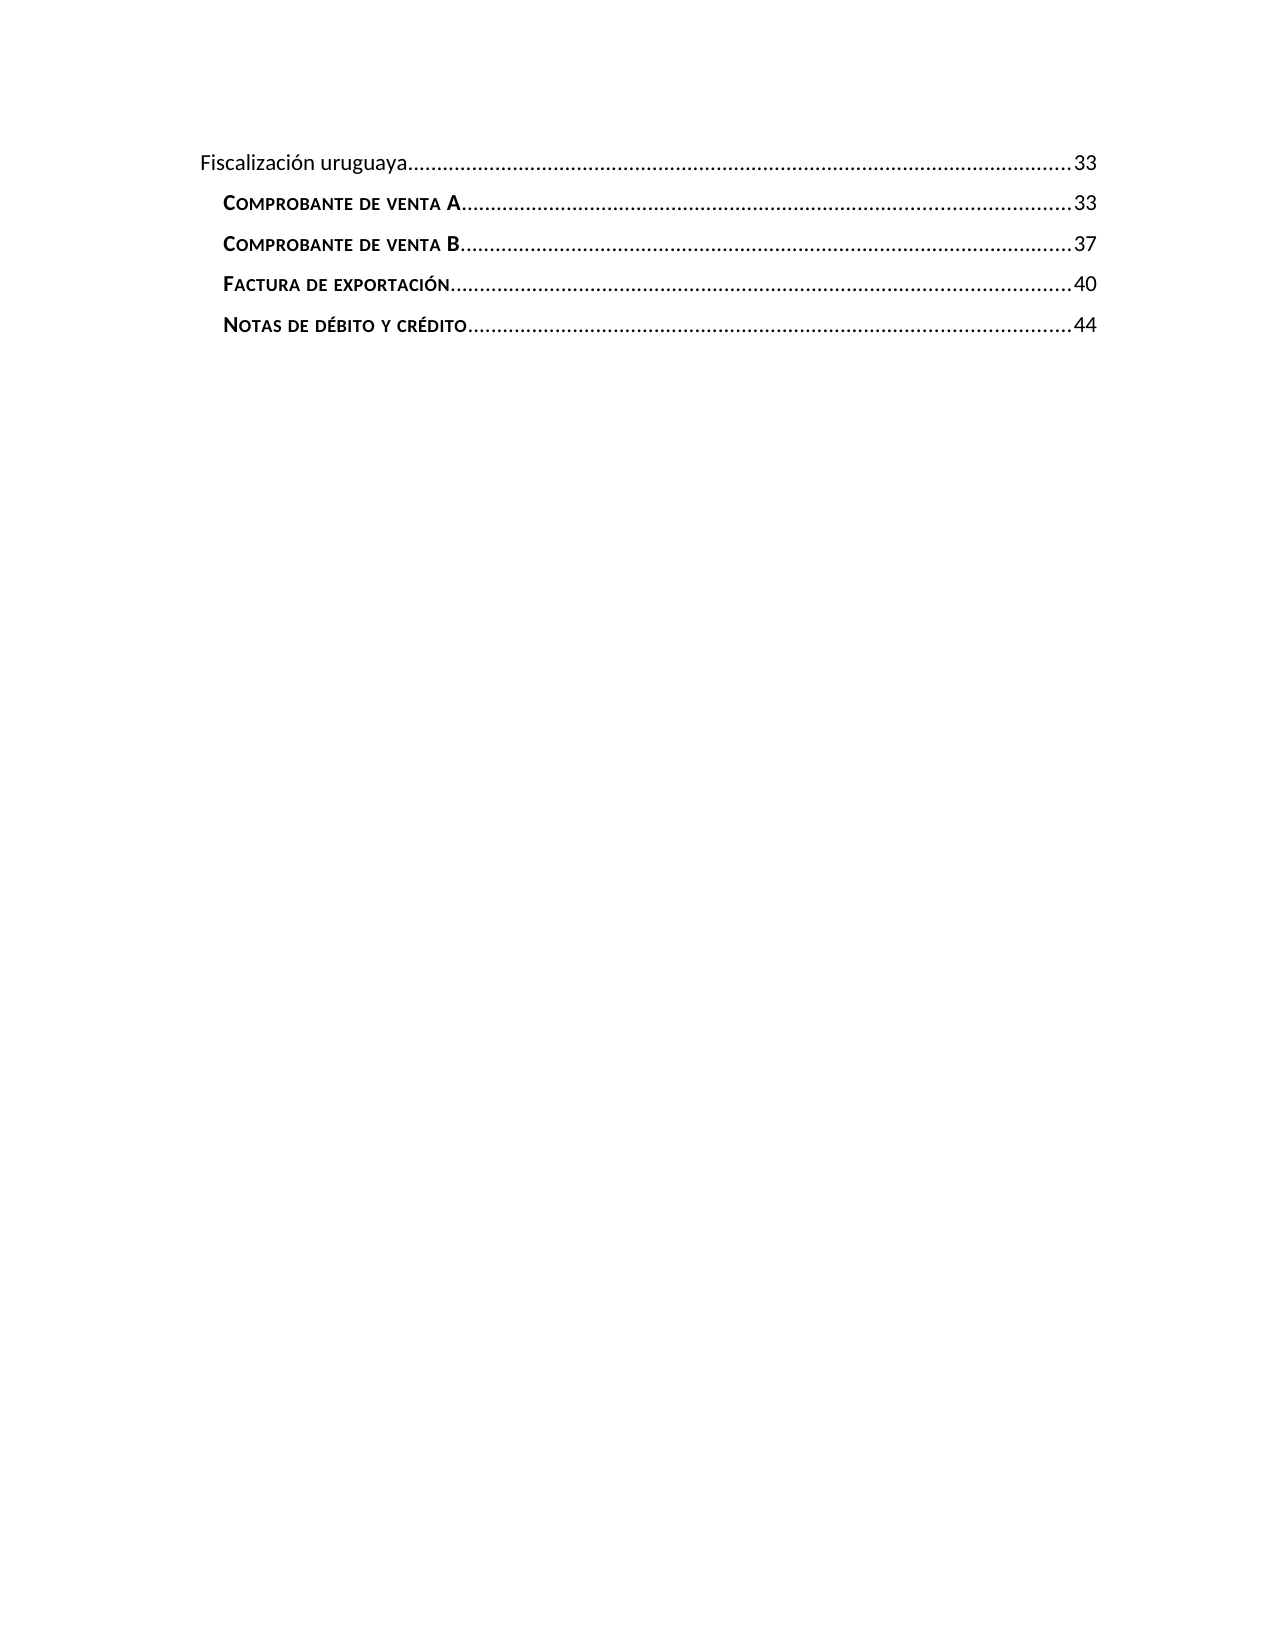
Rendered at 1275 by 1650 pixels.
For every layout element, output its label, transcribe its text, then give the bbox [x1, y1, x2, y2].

text Factura de exportación 40 [223, 269, 1098, 297]
text Comprobante de venta A 33 [223, 188, 1098, 216]
text Notas de débito y crédito 44 [223, 310, 1098, 338]
text Fiscalización uruguaya 33 [200, 148, 1098, 176]
text Comprobante de venta B 37 [223, 229, 1098, 257]
